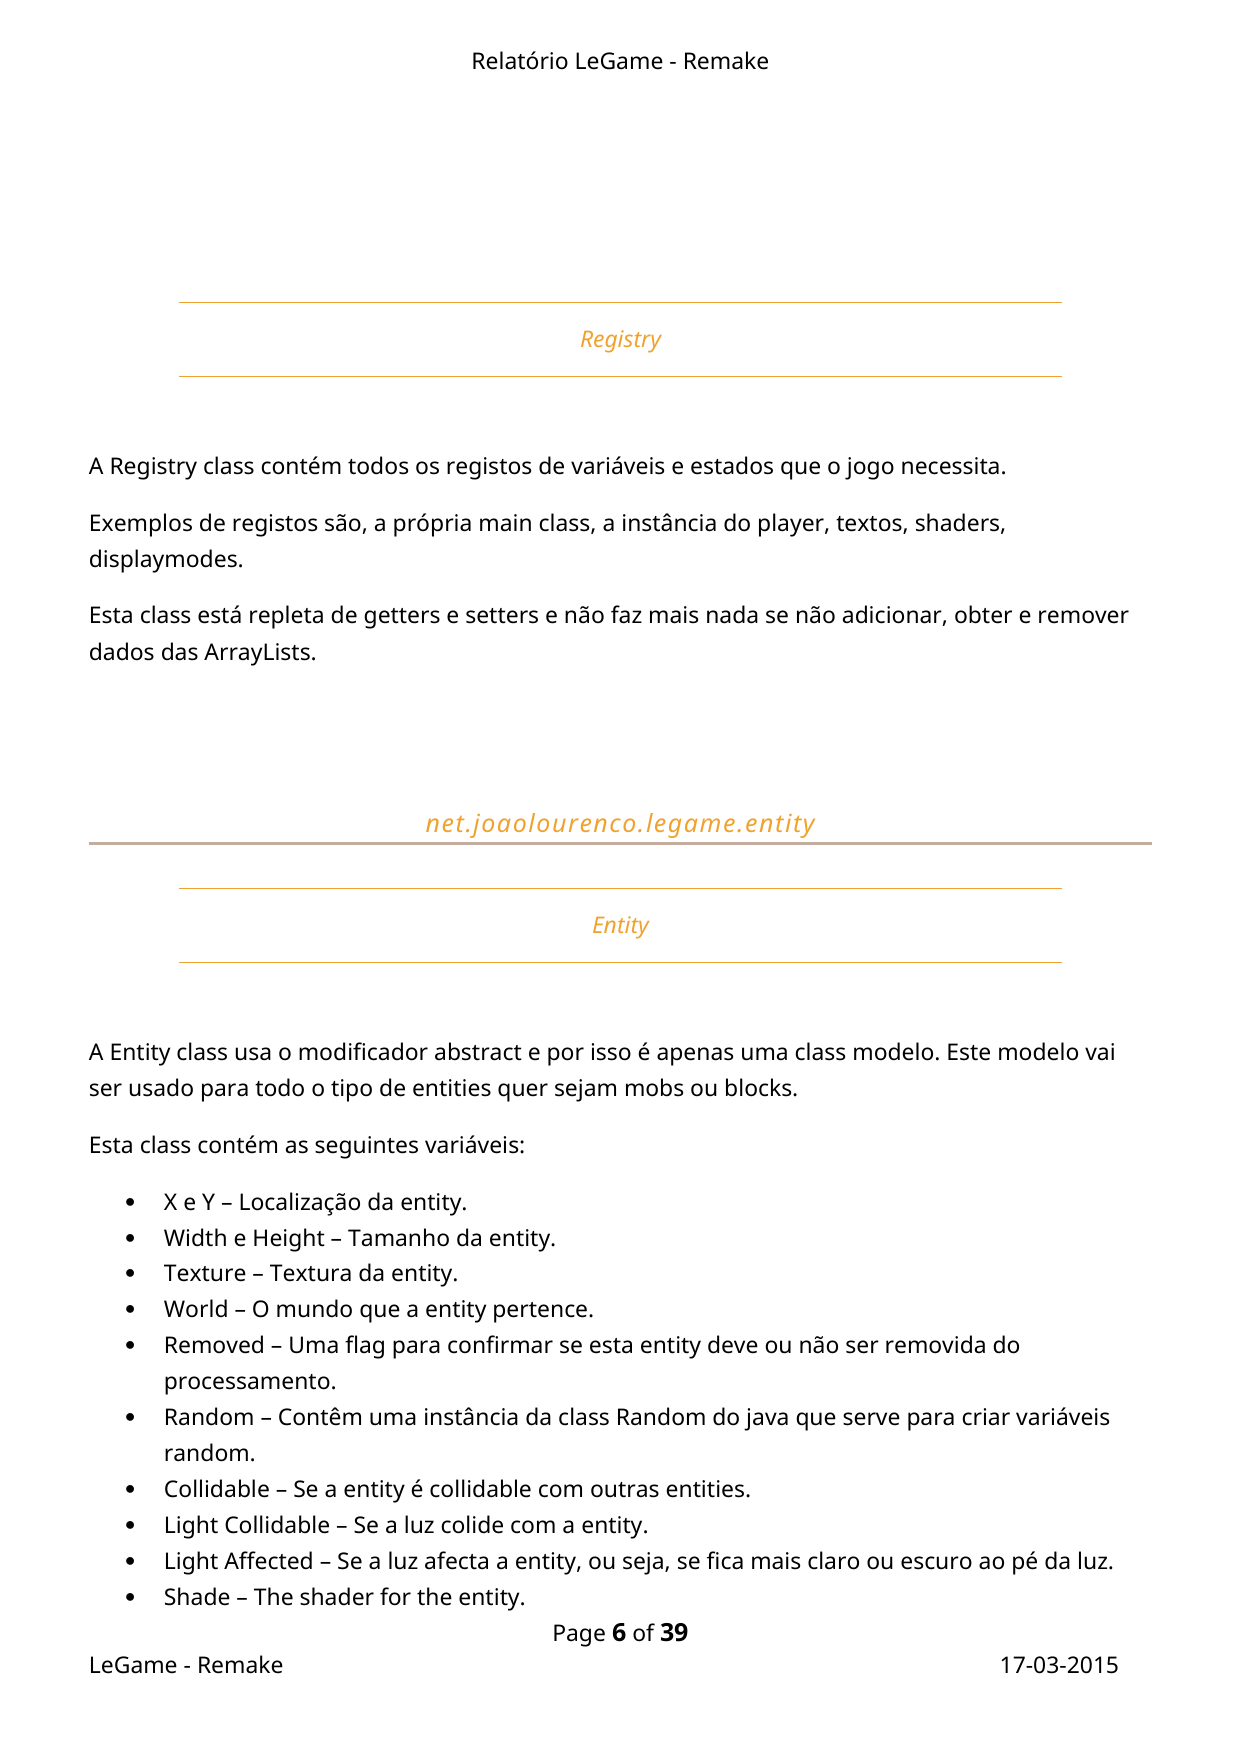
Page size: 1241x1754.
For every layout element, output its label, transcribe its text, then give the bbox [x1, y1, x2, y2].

text Registry [179, 303, 1062, 376]
text A Entity class usa o modificador abstract e por isso é apenas uma class modelo. Este modelo vai ser usado para todo o tipo de entities quer sejam mobs ou blocks. [89, 1036, 1152, 1103]
list Random – Contêm uma instância da class Random do java que serve para criar variáveis random. [126, 1401, 1152, 1468]
list Collidable – Se a entity é collidable com outras entities. [126, 1473, 1152, 1504]
text Esta class contém as seguintes variáveis: [89, 1129, 1152, 1160]
text A Registry class contém todos os registos de variáveis e estados que o jogo necessita. [89, 450, 1152, 481]
subtitle net.joaolourenco.legame.entity [89, 806, 1152, 842]
text Entity [179, 889, 1062, 962]
list X e Y – Localização da entity. [126, 1186, 1152, 1217]
text Exemplos de registos são, a própria main class, a instância do player, textos, shaders, displaymodes. [89, 507, 1152, 574]
list Light Affected – Se a luz afecta a entity, ou seja, se fica mais claro ou escuro ao pé da luz. [126, 1545, 1152, 1576]
list Texture – Textura da entity. [126, 1257, 1152, 1289]
list Width e Height – Tamanho da entity. [126, 1221, 1152, 1253]
list Light Collidable – Se a luz colide com a entity. [126, 1509, 1152, 1540]
list Shade – The shader for the entity. [126, 1581, 1152, 1612]
list World – O mundo que a entity pertence. [126, 1293, 1152, 1324]
list Removed – Uma flag para confirmar se esta entity deve ou não ser removida do processamento. [126, 1329, 1152, 1396]
text Esta class está repleta de getters e setters e não faz mais nada se não adicionar, obter e remover dados das ArrayLists. [89, 599, 1152, 667]
